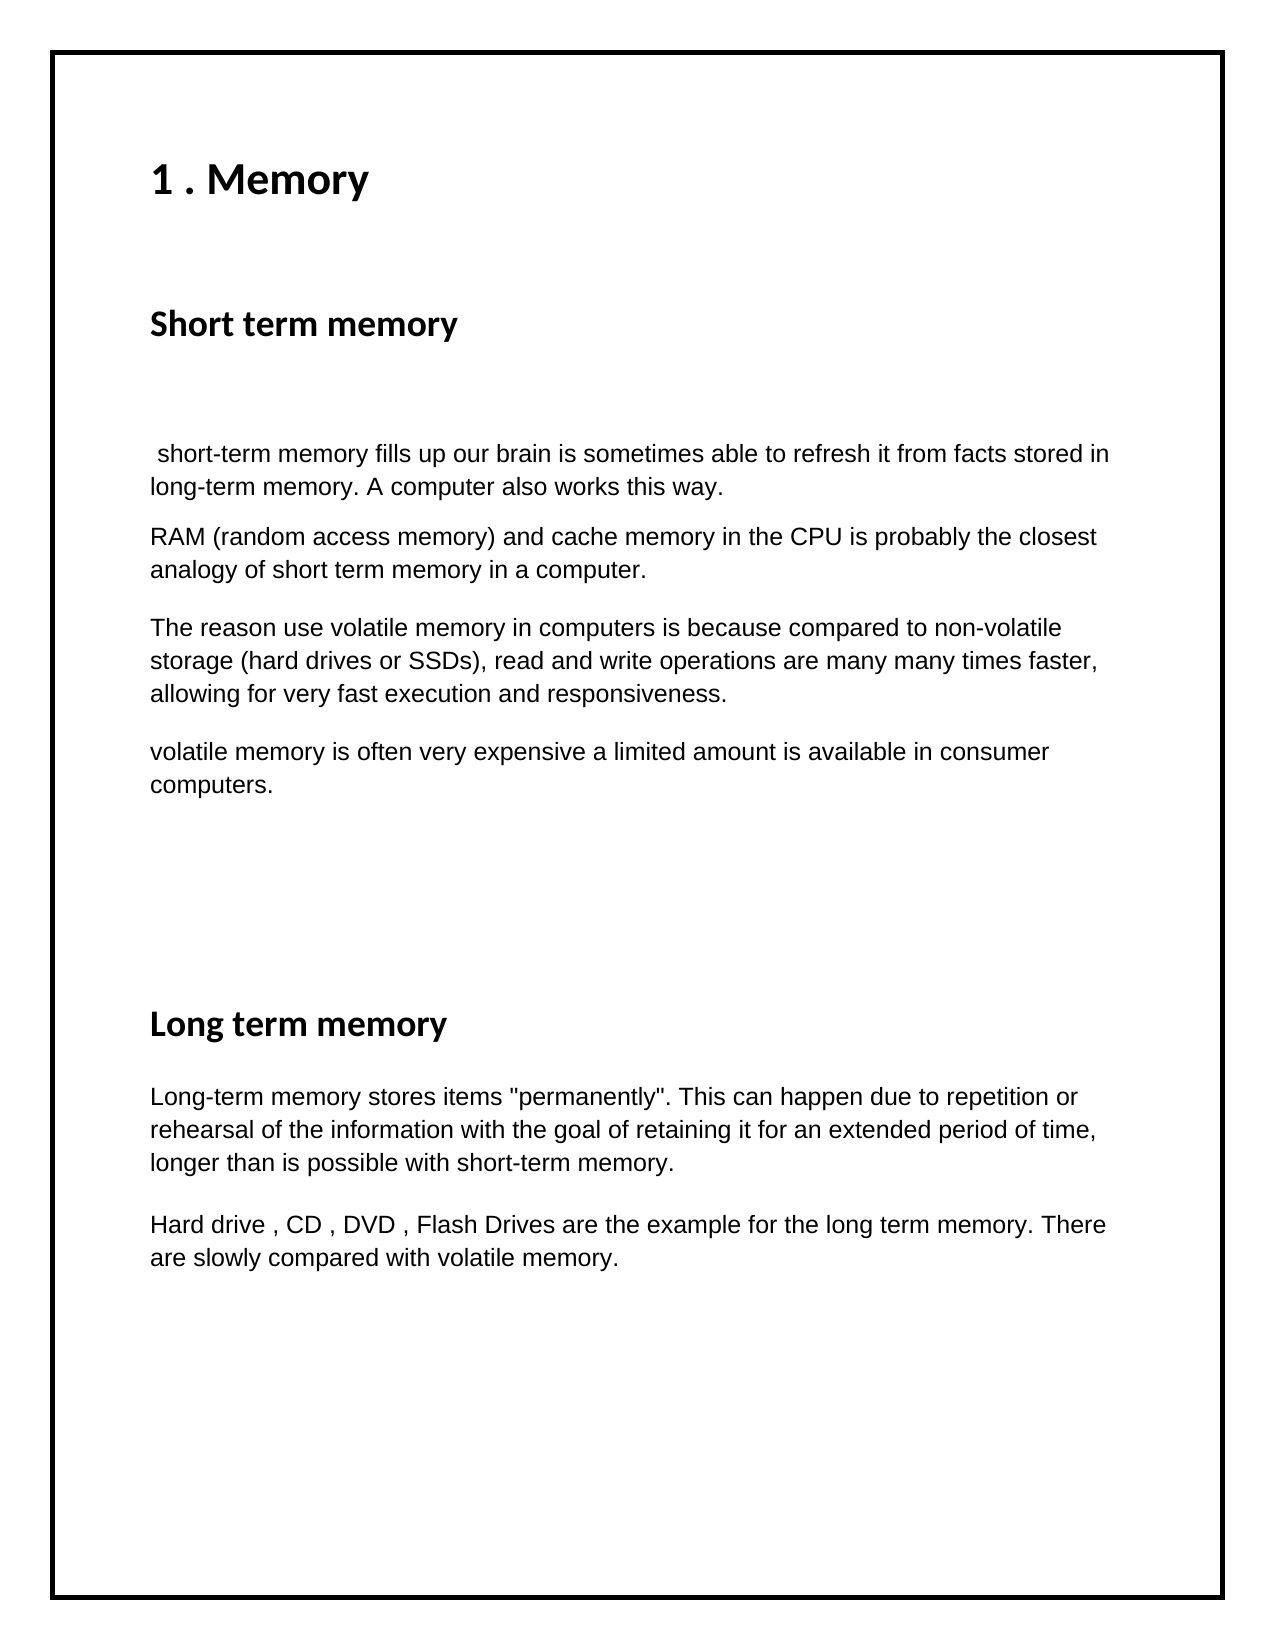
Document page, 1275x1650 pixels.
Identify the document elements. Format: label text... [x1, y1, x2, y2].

text Long term memory [150, 1000, 1125, 1046]
text Short term memory [150, 300, 1125, 346]
text volatile memory is often very expensive a limited amount is available in consumer computers. [150, 737, 1125, 799]
text short-term memory fills up our brain is sometimes able to refresh it from facts stored in long-term memory. A computer also works this way. [150, 439, 1125, 501]
text Hard drive , CD , DVD , Flash Drives are the example for the long term memory. There are slowly compared with volatile memory. [150, 1210, 1125, 1272]
text The reason use volatile memory in computers is because compared to non-volatile storage (hard drives or SSDs), read and write operations are many many times faster, allowing for very fast execution and responsiveness. [150, 613, 1125, 708]
text 1 . Memory [150, 150, 1125, 206]
text RAM (random access memory) and cache memory in the CPU is probably the closest analogy of short term memory in a computer. [150, 522, 1125, 583]
text Long-term memory stores items "permanently". This can happen due to repetition or rehearsal of the information with the goal of retaining it for an extended period of time, longer than is possible with short-term memory. [150, 1082, 1125, 1176]
